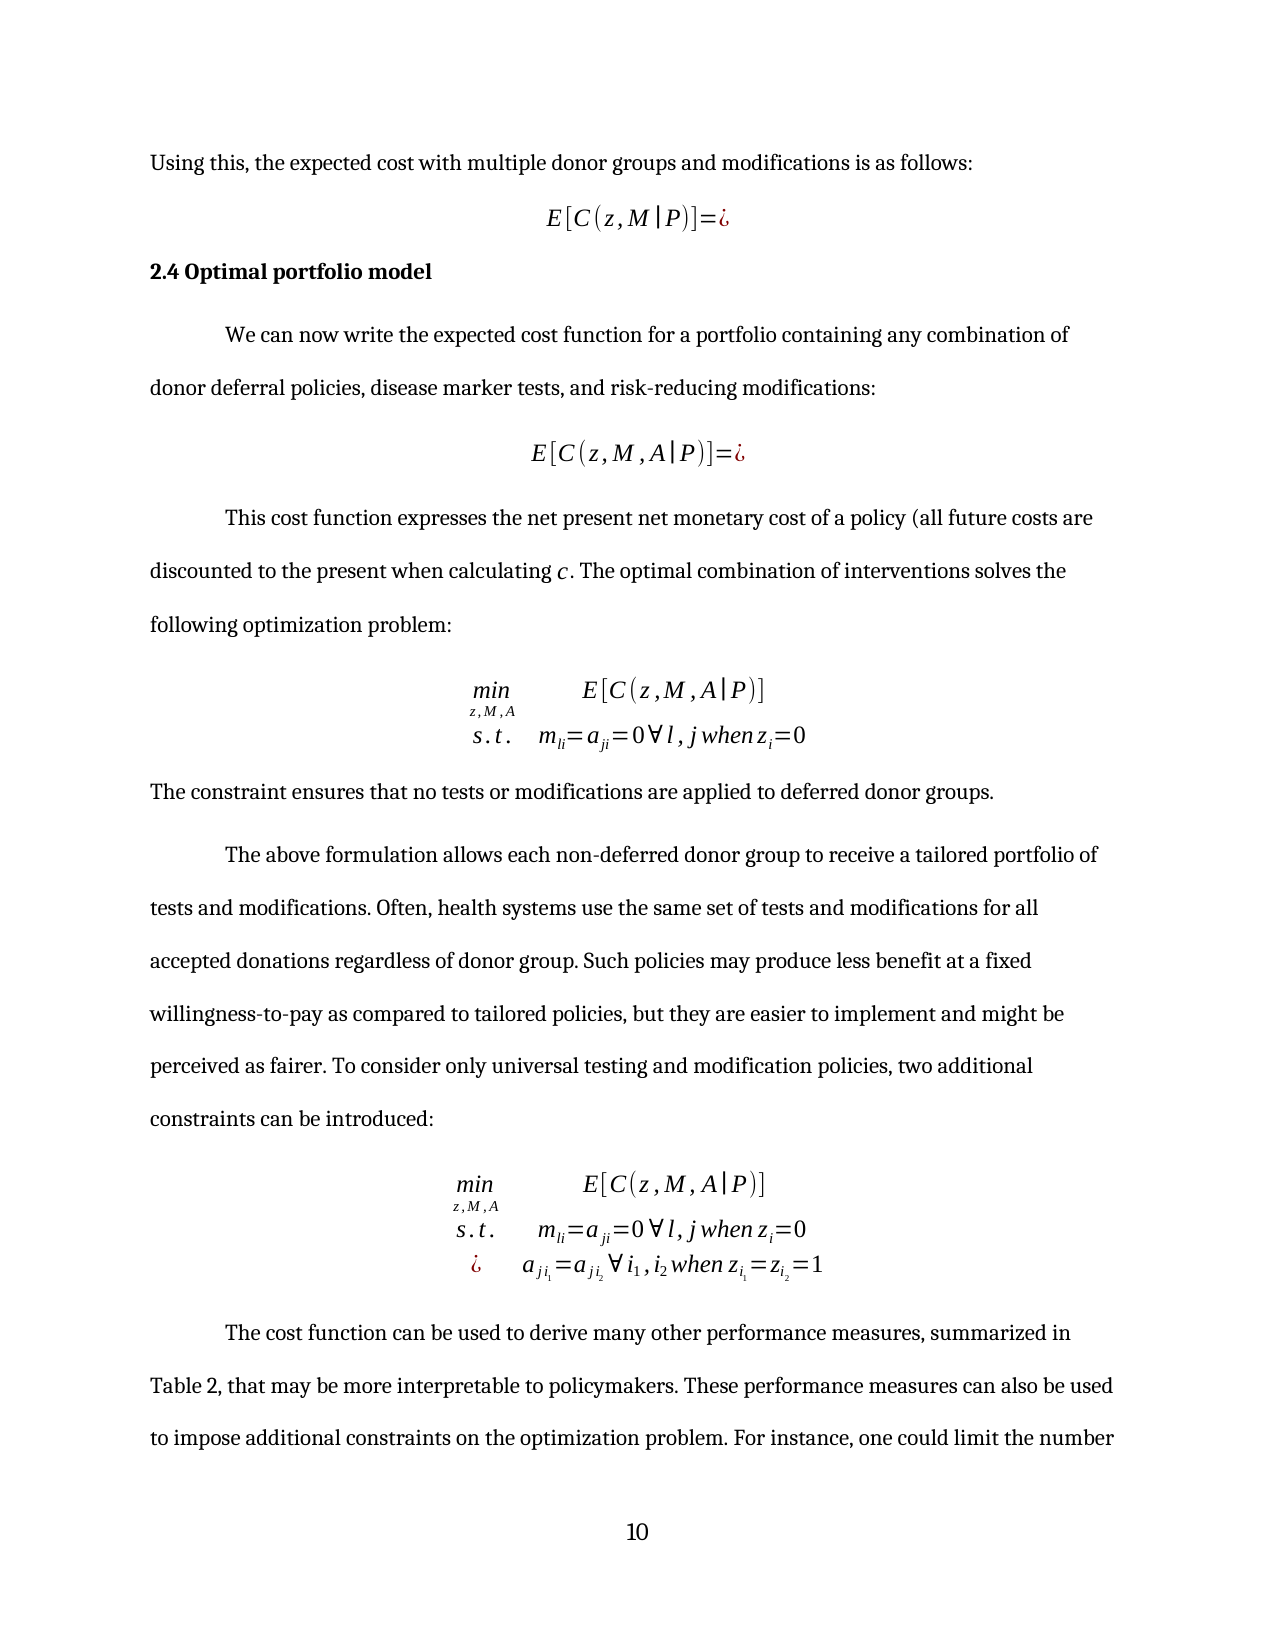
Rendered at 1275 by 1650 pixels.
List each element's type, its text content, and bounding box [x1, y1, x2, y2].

text This cost function expresses the net present net monetary cost of a policy (all future costs are discounted to the present when calculating . The optimal combination of interventions solves the following optimization problem: [150, 505, 1125, 638]
subtitle 2.4 Optimal portfolio model [150, 259, 1125, 285]
text The above formulation allows each non-deferred donor group to receive a tailored portfolio of tests and modifications. Often, health systems use the same set of tests and modifications for all accepted donations regardless of donor group. Such policies may produce less benefit at a fixed willingness-to-pay as compared to tailored policies, but they are easier to implement and might be perceived as fairer. To consider only universal testing and modification policies, two additional constraints can be introduced: [150, 842, 1125, 1132]
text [150, 1320, 1125, 1451]
text We can now write the expected cost function for a portfolio containing any combination of donor deferral policies, disease marker tests, and risk-reducing modifications: [150, 322, 1125, 401]
text Using this, the expected cost with multiple donor groups and modifications is as follows: [150, 150, 1125, 176]
text The constraint ensures that no tests or modifications are applied to deferred donor groups. [150, 779, 1125, 806]
